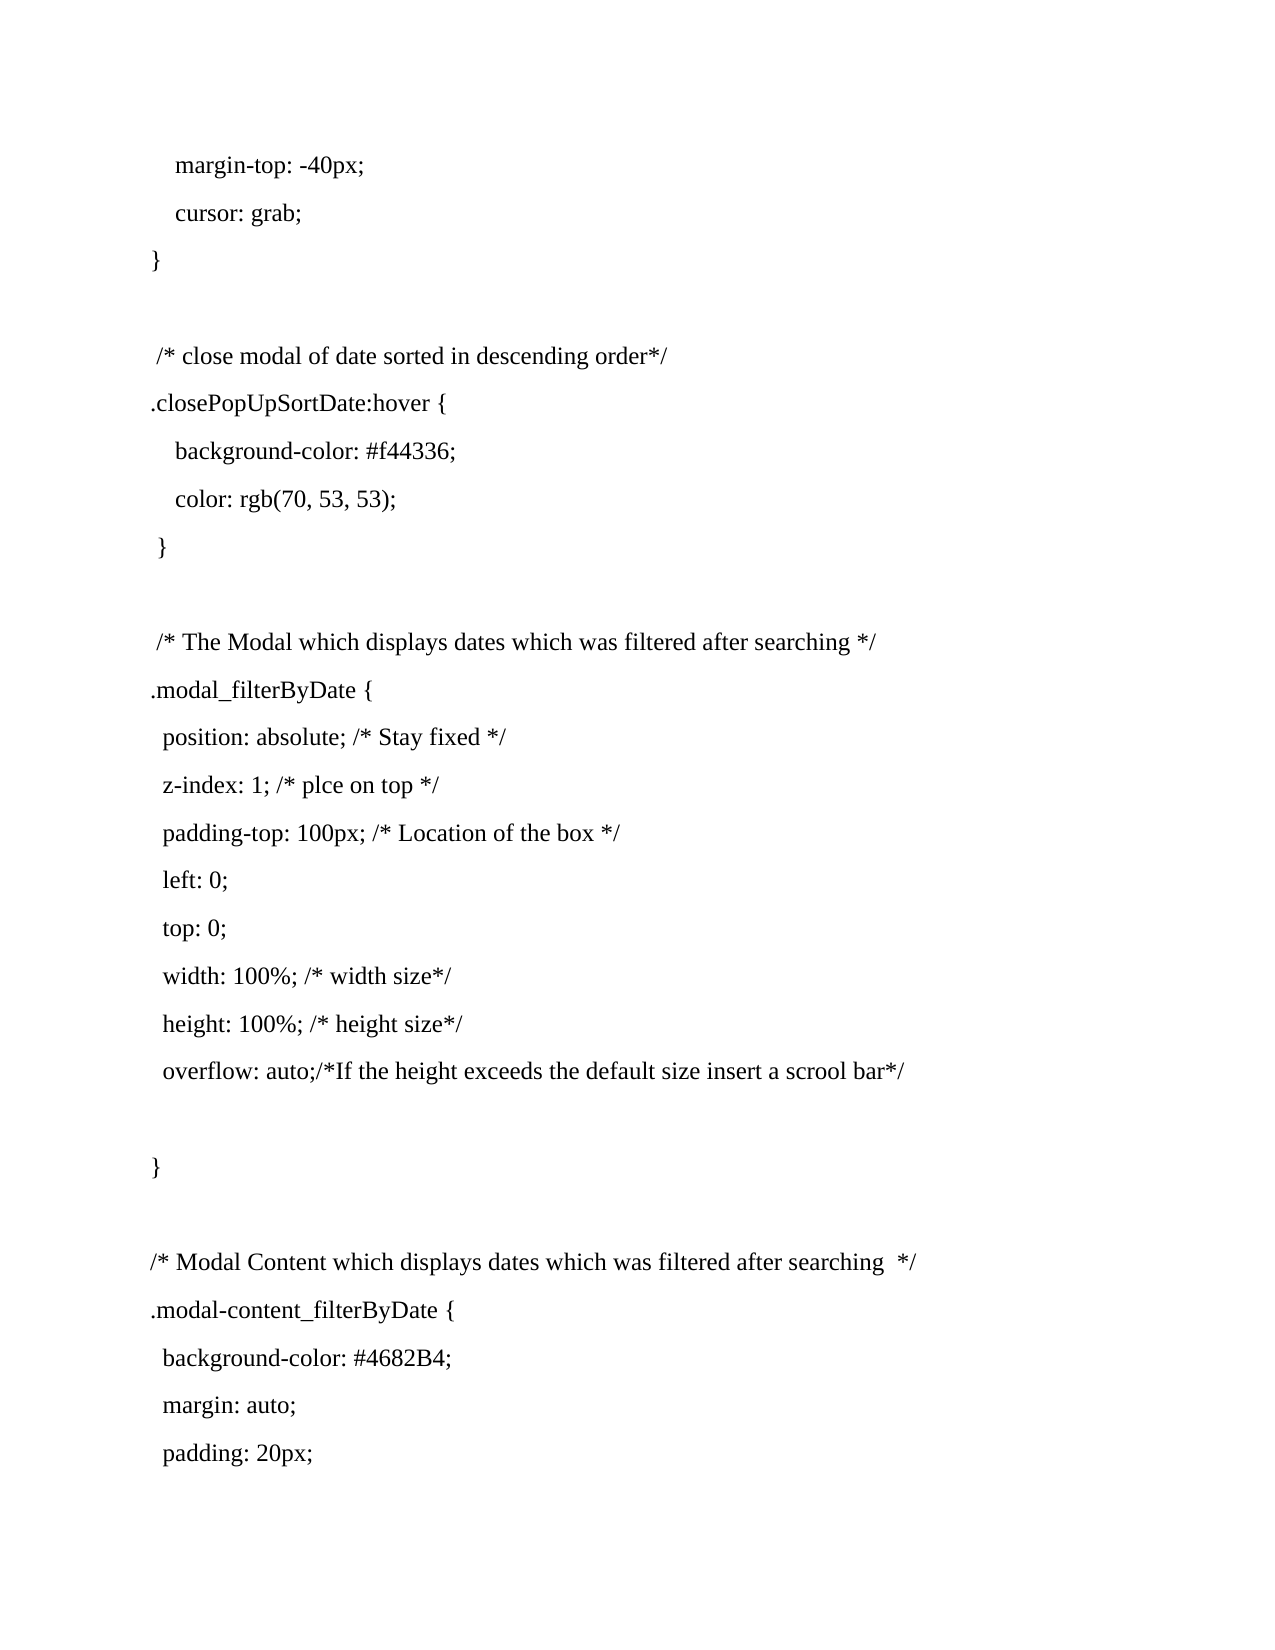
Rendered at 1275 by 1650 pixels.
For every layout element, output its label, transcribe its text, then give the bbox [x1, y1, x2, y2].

text position: absolute; /* Stay fixed */ [150, 722, 1125, 751]
text margin: auto; [150, 1390, 1125, 1419]
text .closePopUpSortDate:hover { [150, 388, 1125, 417]
text left: 0; [150, 866, 1125, 894]
text height: 100%; /* height size*/ [150, 1009, 1125, 1037]
text top: 0; [150, 913, 1125, 942]
text background-color: #f44336; [150, 436, 1125, 465]
text } [150, 1152, 1125, 1181]
text margin-top: -40px; [150, 150, 1125, 179]
text background-color: #4682B4; [150, 1343, 1125, 1371]
text color: rgb(70, 53, 53); [150, 484, 1125, 513]
text .modal-content_filterByDate { [150, 1295, 1125, 1324]
text } [150, 532, 1125, 560]
text z-index: 1; /* plce on top */ [150, 770, 1125, 799]
text /* Modal Content which displays dates which was filtered after searching */ [150, 1247, 1125, 1276]
text padding: 20px; [150, 1438, 1125, 1467]
text } [150, 245, 1125, 274]
text overflow: auto;/*If the height exceeds the default size insert a scrool bar*/ [150, 1056, 1125, 1085]
text cursor: grab; [150, 198, 1125, 226]
text /* close modal of date sorted in descending order*/ [150, 341, 1125, 369]
text /* The Modal which displays dates which was filtered after searching */ [150, 627, 1125, 656]
text .modal_filterByDate { [150, 675, 1125, 703]
text width: 100%; /* width size*/ [150, 961, 1125, 990]
text padding-top: 100px; /* Location of the box */ [150, 818, 1125, 847]
